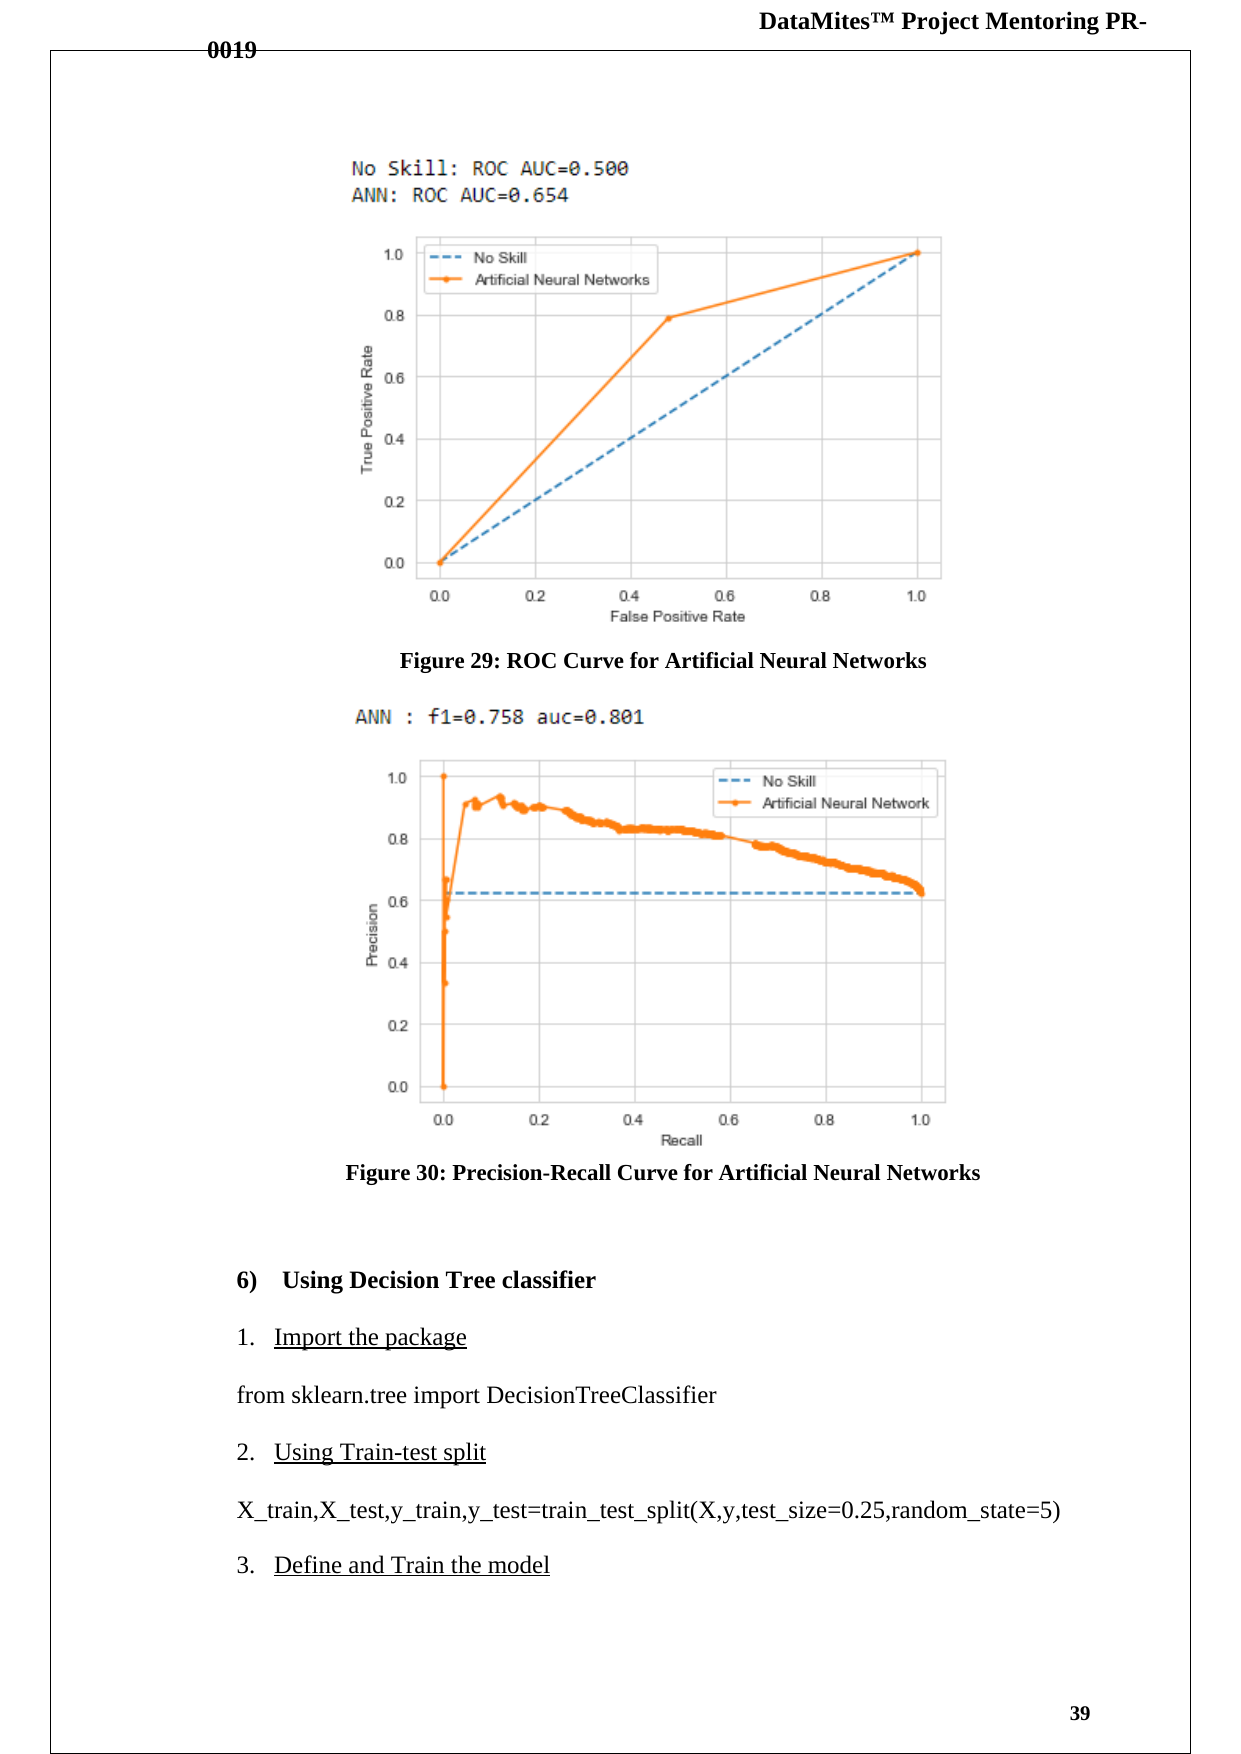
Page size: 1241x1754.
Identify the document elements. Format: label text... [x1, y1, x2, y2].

text Figure 30: Precision-Recall Curve for Artificial Neural Networks [236, 1159, 1090, 1186]
list Using Decision Tree classifier [236, 1265, 1090, 1293]
list Define and Train the model [236, 1550, 1090, 1578]
picture [343, 699, 983, 1160]
list Using Train-test split [236, 1437, 1090, 1466]
list Import the package [236, 1322, 1090, 1351]
text X_train,X_test,y_train,y_test=train_test_split(X,y,test_size=0.25,random_state=5) [236, 1495, 1090, 1523]
picture [341, 150, 986, 647]
text from sklearn.tree import DecisionTreeClassifier [236, 1380, 1090, 1408]
text Figure 29: ROC Curve for Artificial Neural Networks [236, 647, 1090, 673]
